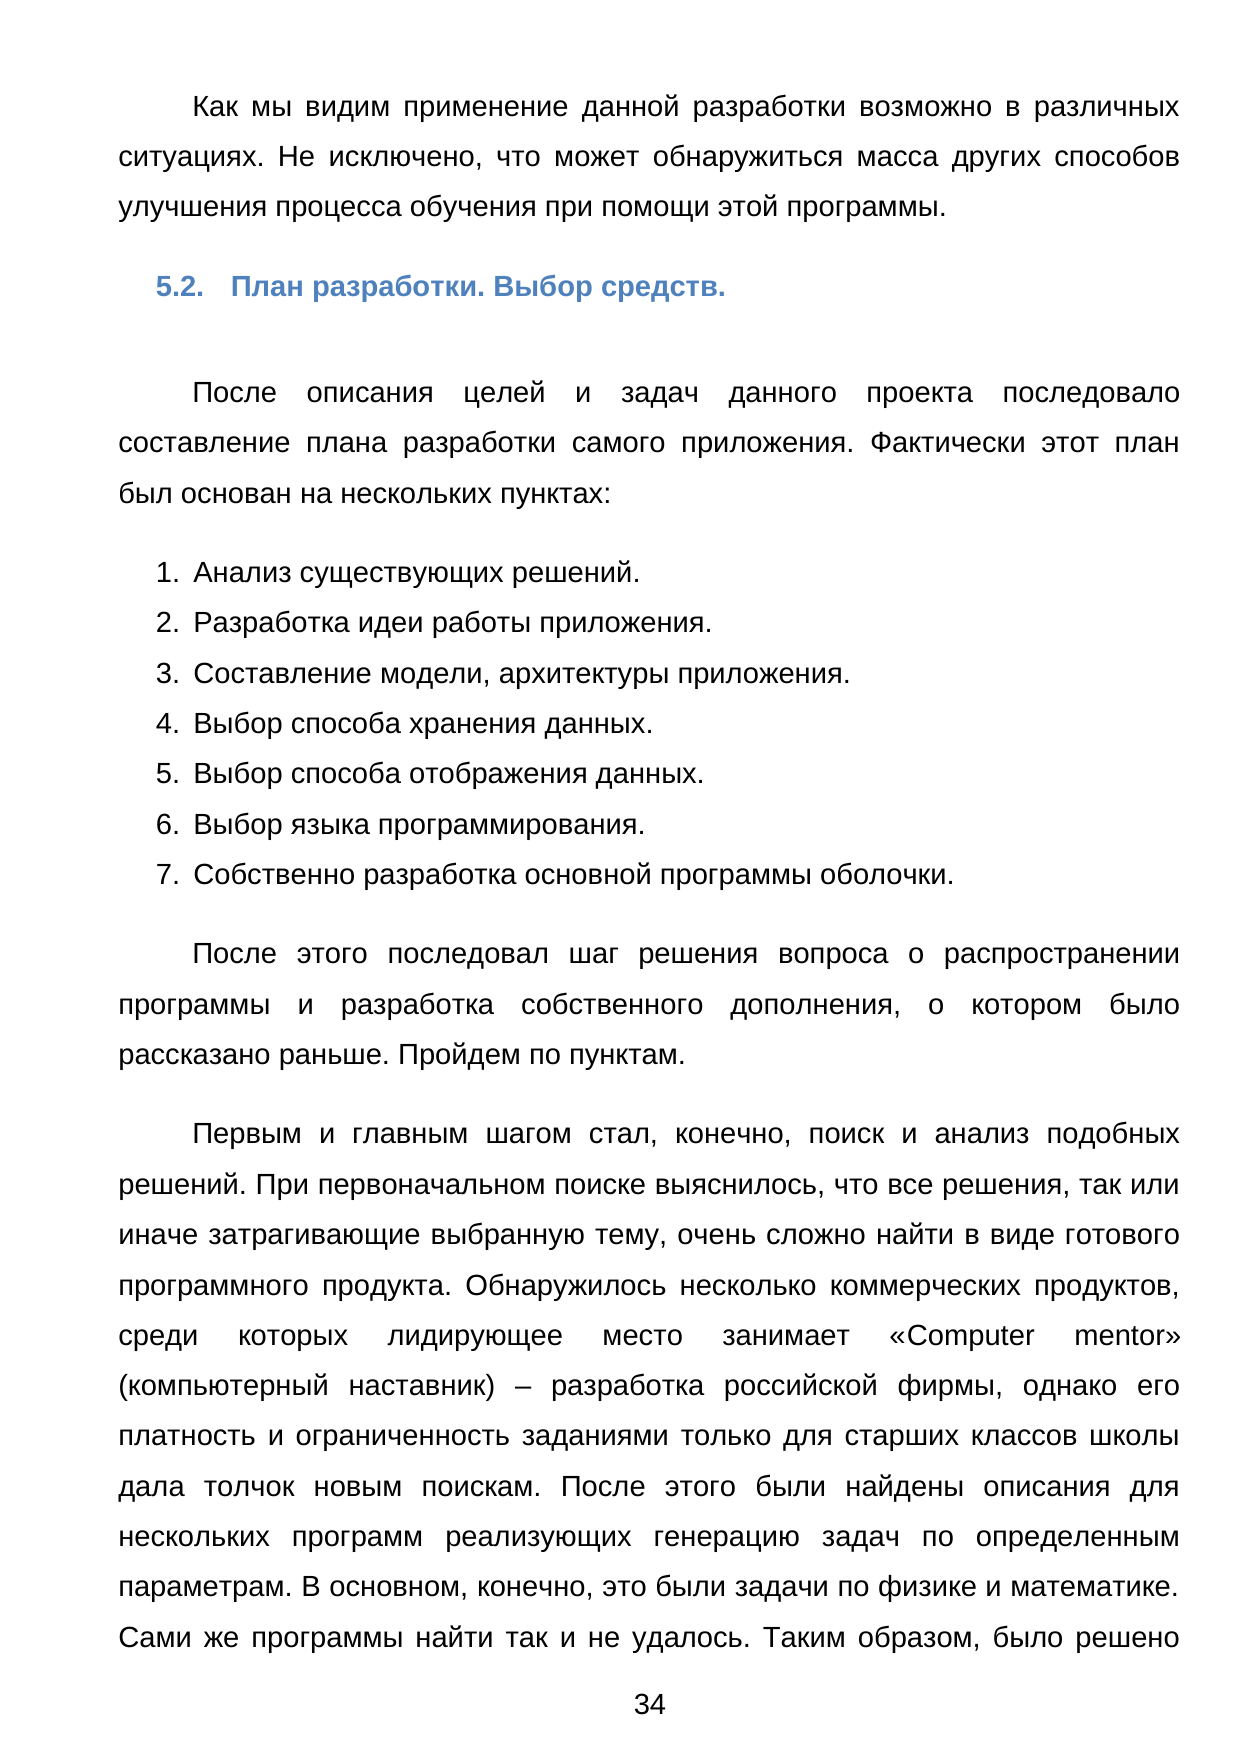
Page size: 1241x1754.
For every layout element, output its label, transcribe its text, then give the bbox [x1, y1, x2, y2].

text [118, 1117, 1181, 1653]
list Собственно разработка основной программы оболочки. [156, 857, 1181, 891]
list Разработка идеи работы приложения. [156, 605, 1181, 639]
text Как мы видим применение данной разработки возможно в различных ситуациях. Не исключено, что может обнаружиться масса других способов улучшения процесса обучения при помощи этой программы. [118, 89, 1181, 223]
text После этого последовал шаг решения вопроса о распространении программы и разработка собственного дополнения, о котором было рассказано раньше. Пройдем по пунктам. [118, 936, 1181, 1071]
text После описания целей и задач данного проекта последовало составление плана разработки самого приложения. Фактически этот план был основан на нескольких пунктах: [118, 375, 1181, 509]
subtitle План разработки. Выбор средств. [156, 269, 1181, 302]
list Выбор способа хранения данных. [156, 706, 1181, 739]
list Составление модели, архитектуры приложения. [156, 656, 1181, 689]
list Выбор способа отображения данных. [156, 756, 1181, 790]
list Анализ существующих решений. [156, 555, 1181, 589]
list Выбор языка программирования. [156, 807, 1181, 840]
